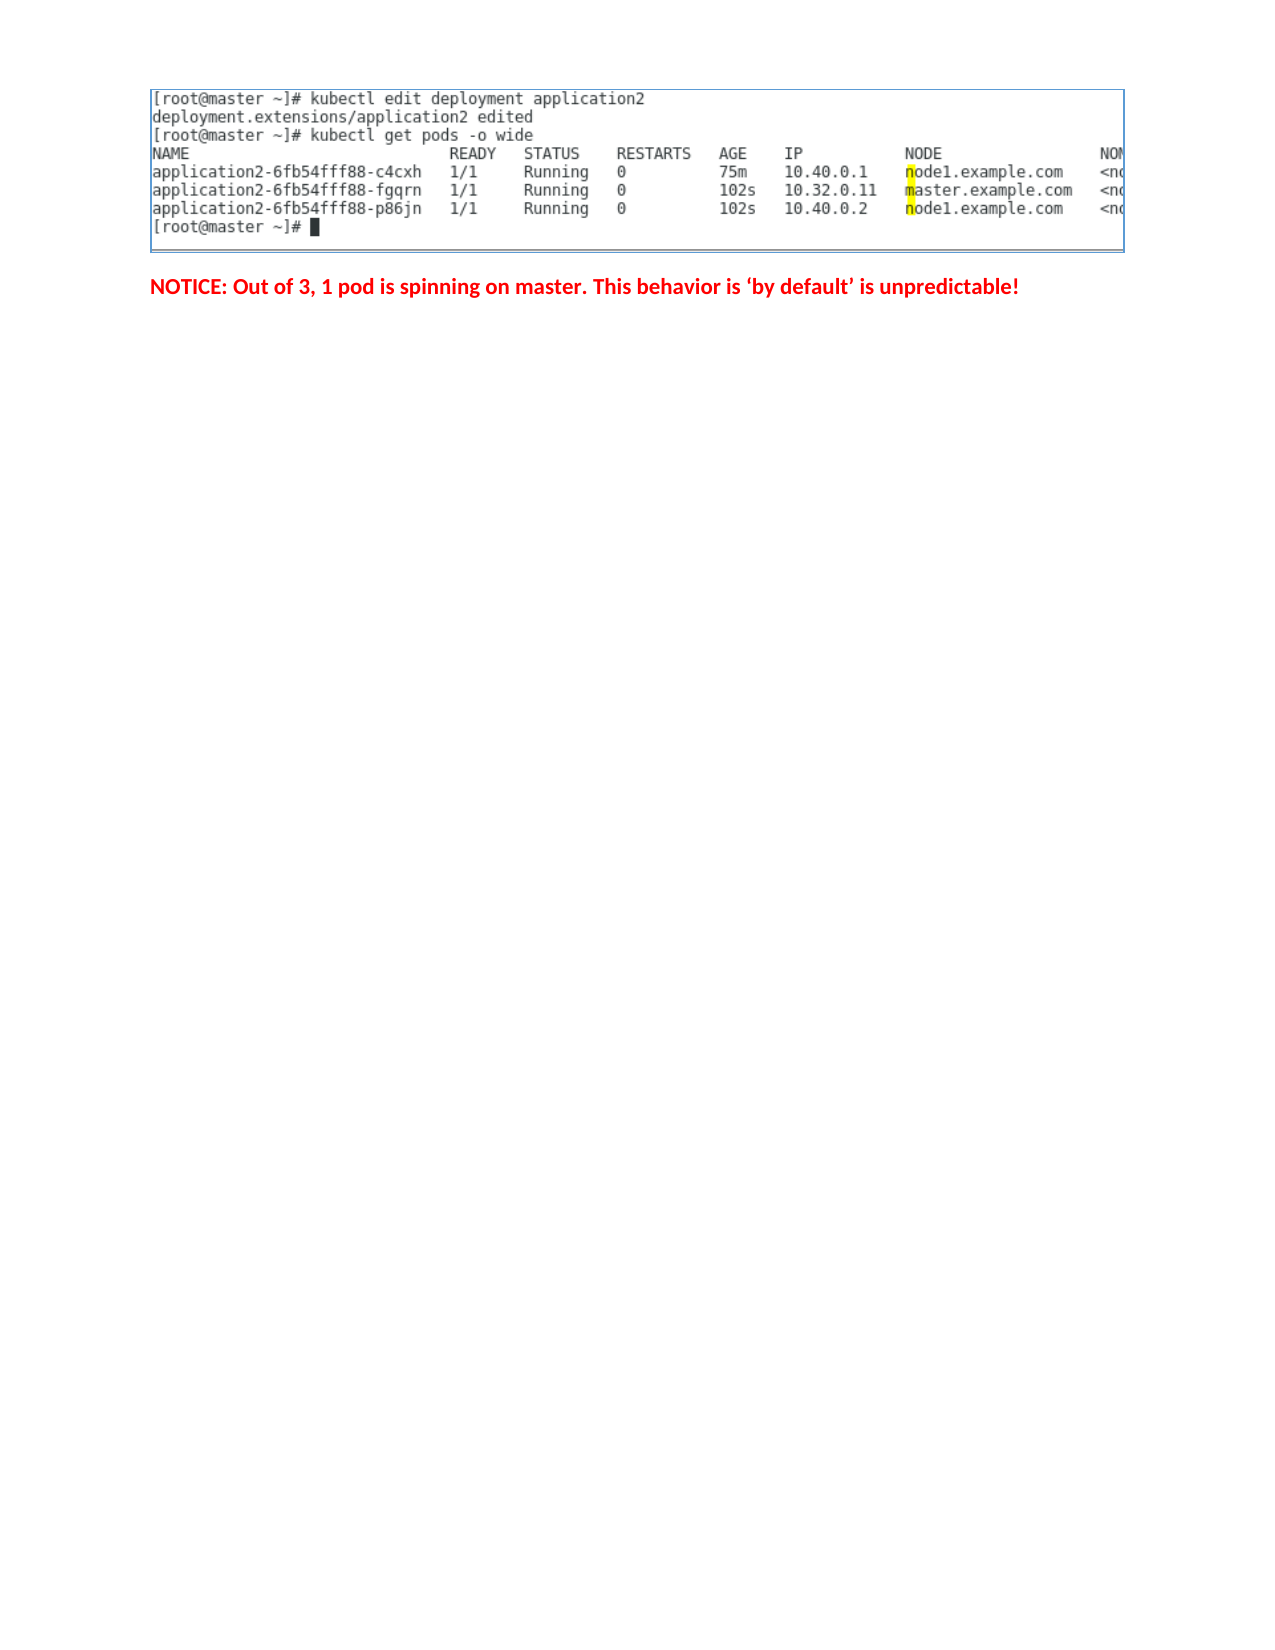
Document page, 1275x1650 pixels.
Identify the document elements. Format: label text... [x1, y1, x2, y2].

picture [152, 90, 1123, 252]
text NOTICE: Out of 3, 1 pod is spinning on master. This behavior is ‘by default’ is unpredictable! [150, 272, 1125, 300]
